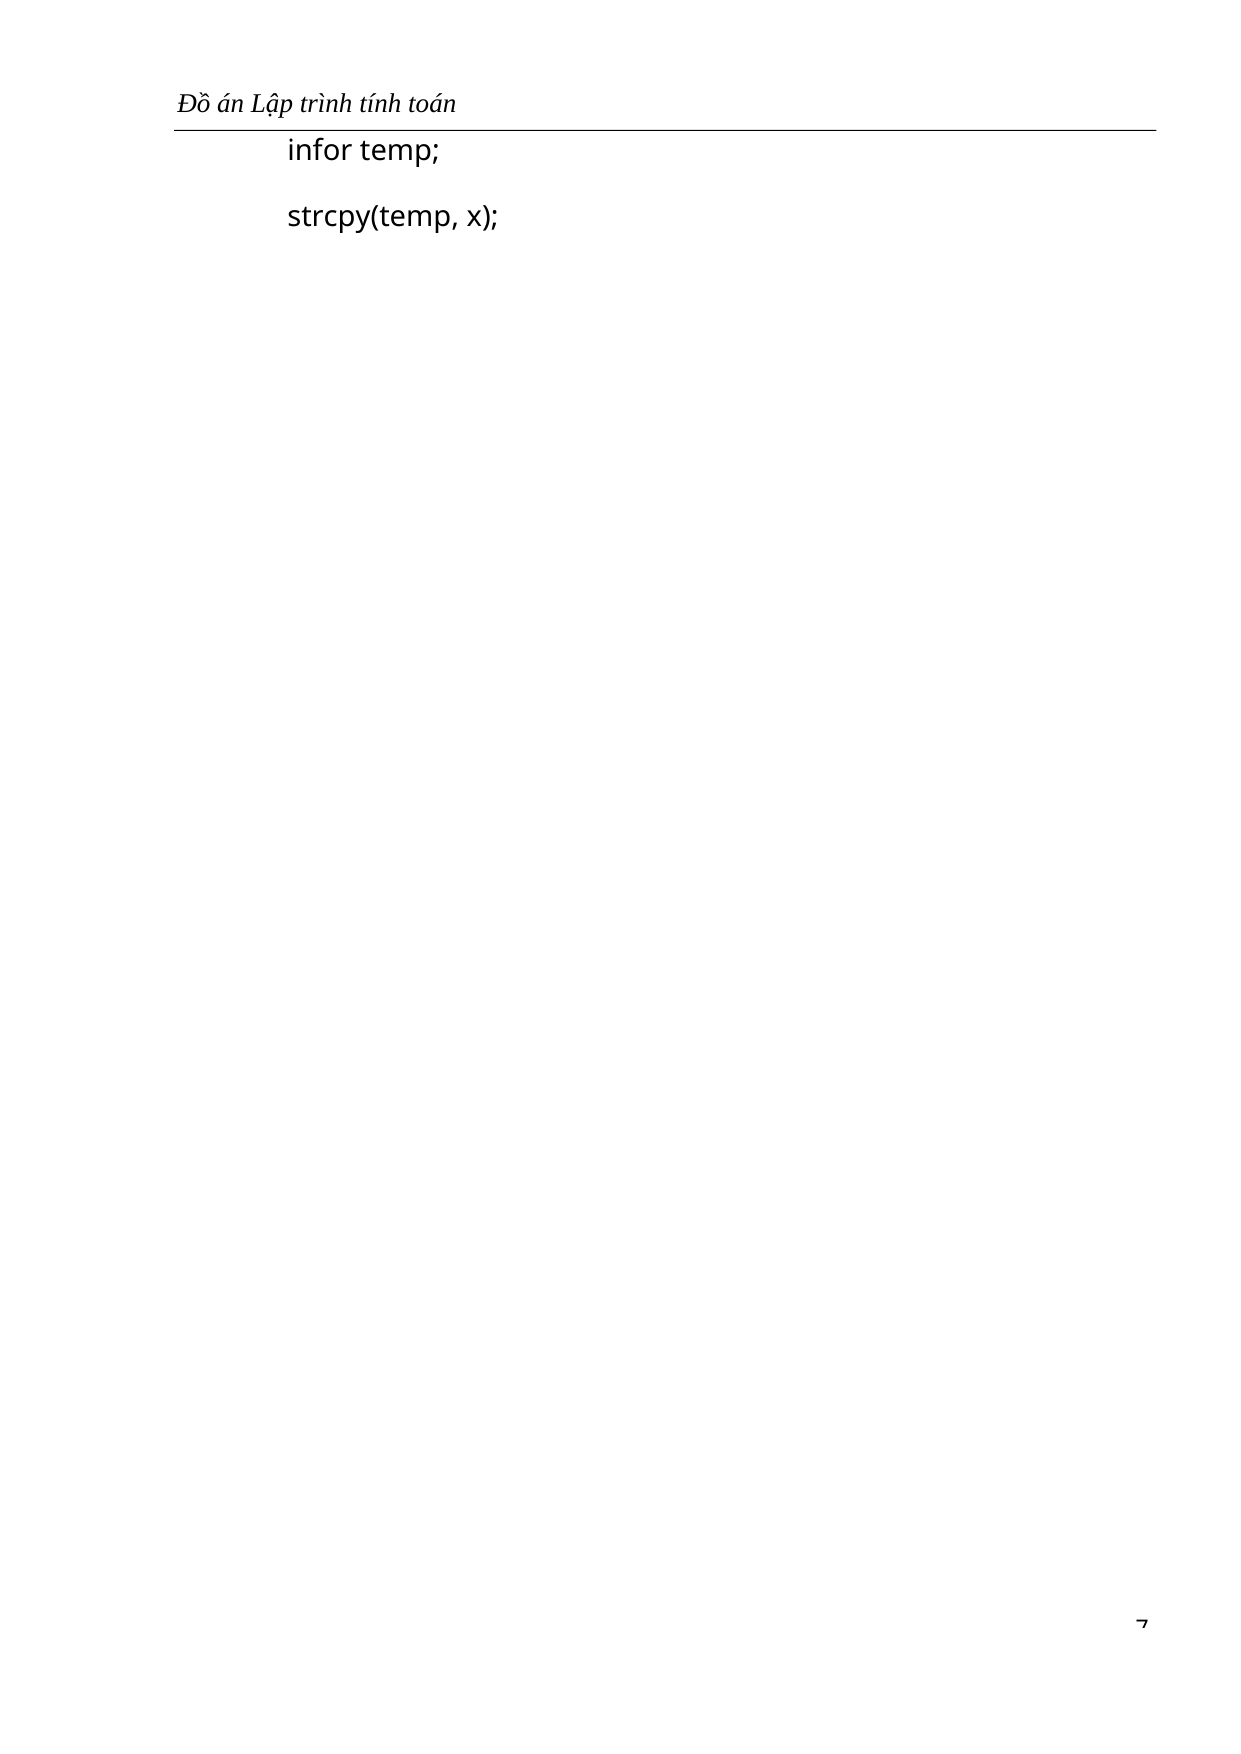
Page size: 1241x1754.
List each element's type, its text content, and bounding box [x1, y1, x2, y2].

text infor temp; strcpy(temp, x); [287, 129, 503, 235]
